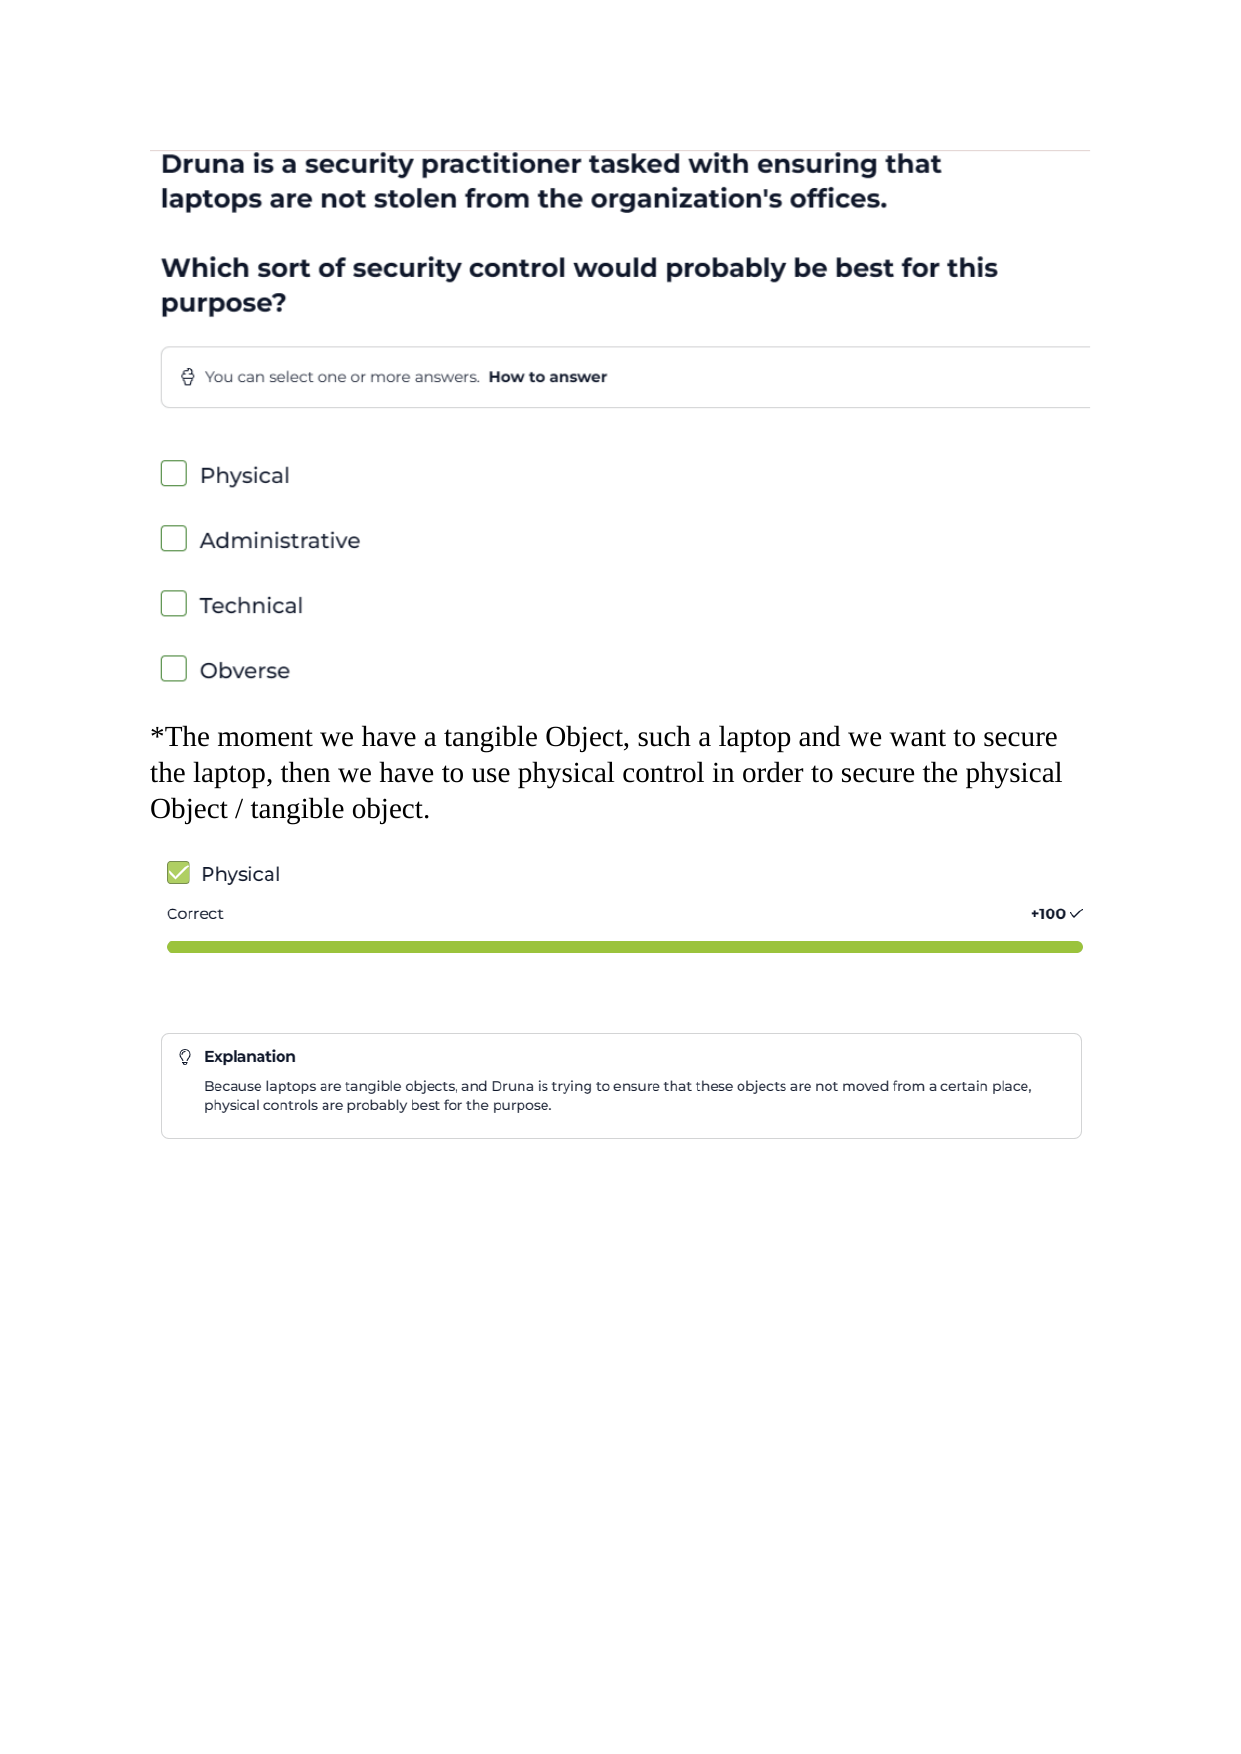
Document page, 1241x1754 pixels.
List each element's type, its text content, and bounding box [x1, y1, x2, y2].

text *The moment we have a tangible Object, such a laptop and we want to secure the laptop, then we have to use physical control in order to secure the physical Object / tangible object. [150, 719, 1090, 825]
picture [150, 150, 1091, 701]
picture [150, 844, 1091, 999]
picture [150, 1017, 1091, 1152]
